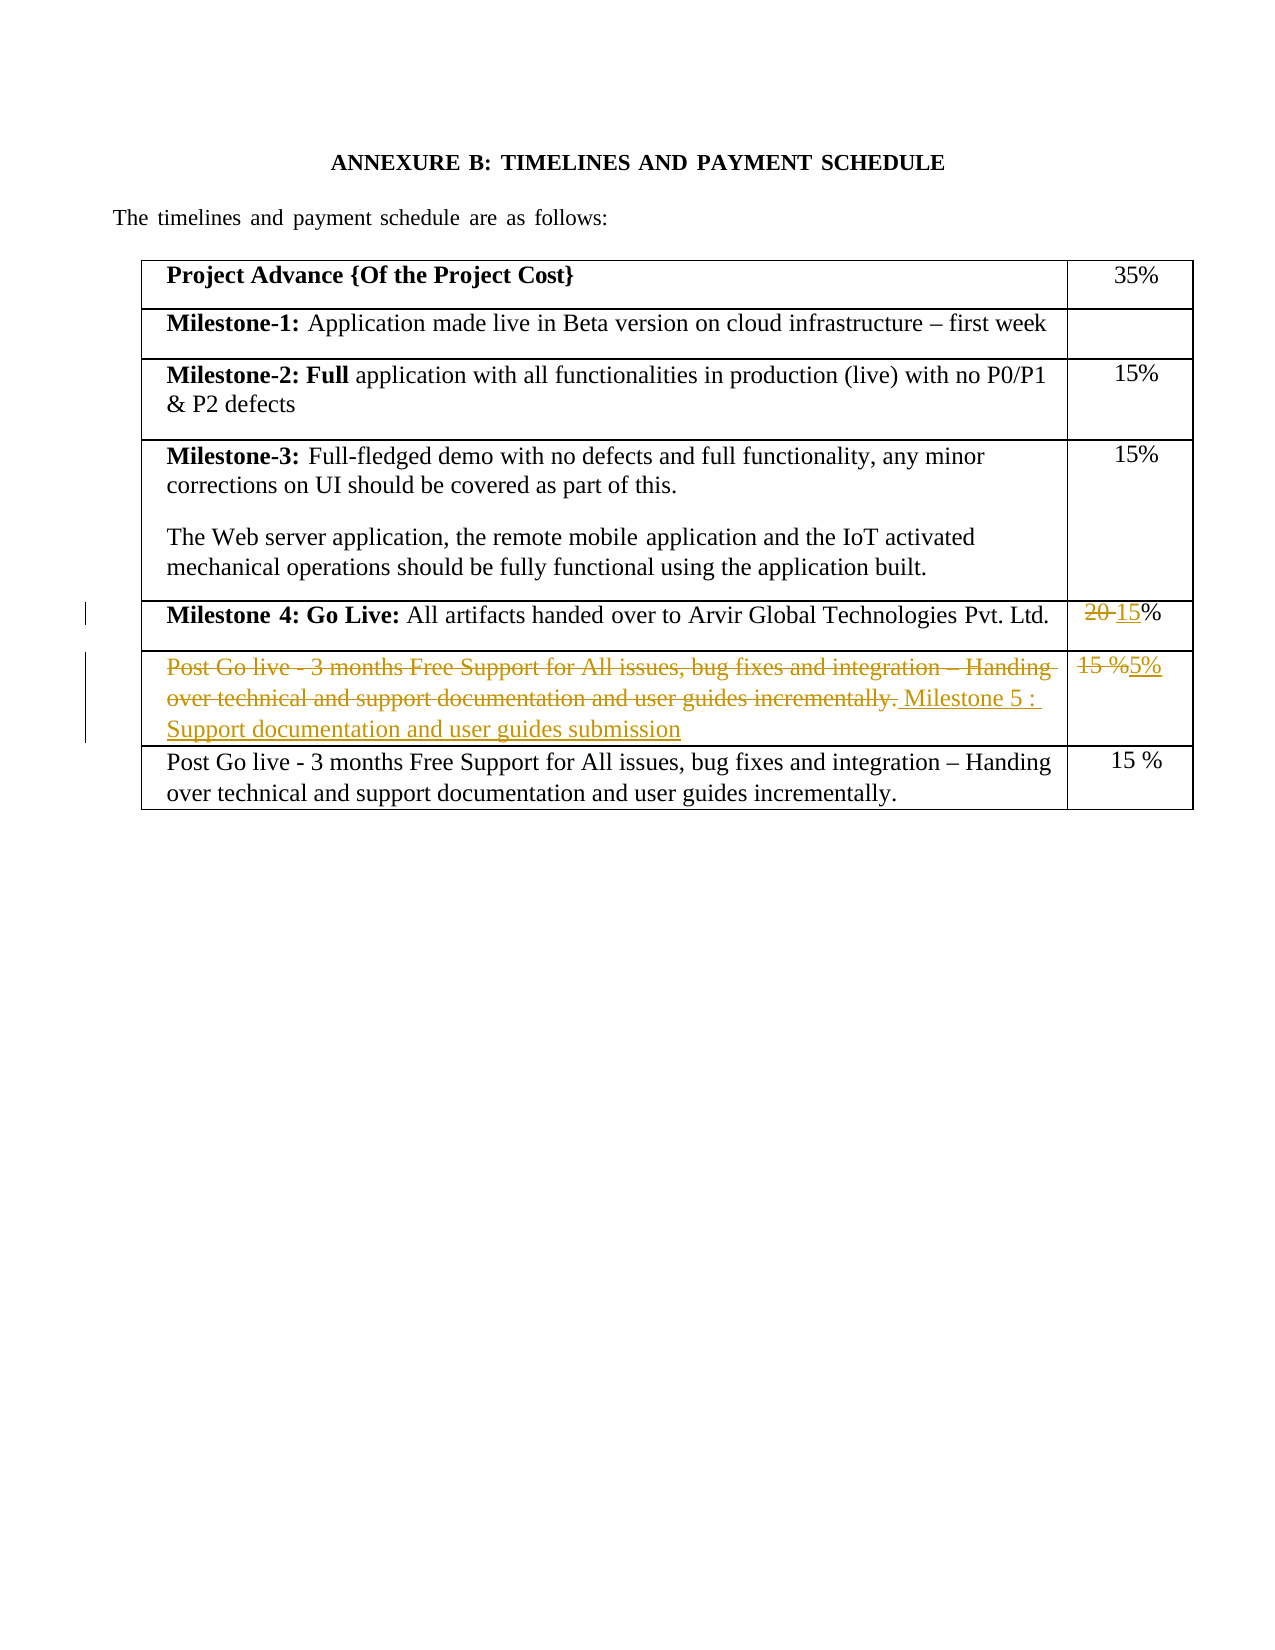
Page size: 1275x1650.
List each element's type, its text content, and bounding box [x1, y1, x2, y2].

table_cell Post Go live - 3 months Free Support for All issues, bug fixes and integration – Handing over technical and support documentation and user guides incrementally. [142, 747, 1067, 808]
table_cell % [1068, 602, 1192, 650]
table_cell Milestone-1: Application made live in Beta version on cloud infrastructure – first week [142, 310, 1067, 358]
table_cell 15% [1068, 360, 1192, 439]
table_cell [142, 652, 1067, 745]
table_header Project Advance {Of the Project Cost} [142, 261, 1067, 308]
table_cell Milestone-2: Full application with all functionalities in production (live) with no P0/P1 & P2 defects [142, 360, 1067, 439]
text The timelines and payment schedule are as follows: [113, 204, 1204, 230]
subtitle ANNEXURE B: TIMELINES AND PAYMENT SCHEDULE [328, 149, 947, 175]
table_cell [1068, 310, 1192, 358]
table_header 35% [1068, 261, 1192, 308]
table_cell 15% [1068, 441, 1192, 600]
table_cell [1068, 652, 1192, 745]
table_cell Milestone-3: Full-fledged demo with no defects and full functionality, any minor corrections on UI should be covered as part of this. The Web server application, the remote mobile application and the IoT activated mechanical operations should be fully functional using the application built. [142, 441, 1067, 600]
table_cell Milestone 4: Go Live: All artifacts handed over to Arvir Global Technologies Pvt. Ltd. [142, 602, 1067, 650]
table_cell 15 % [1068, 747, 1192, 808]
